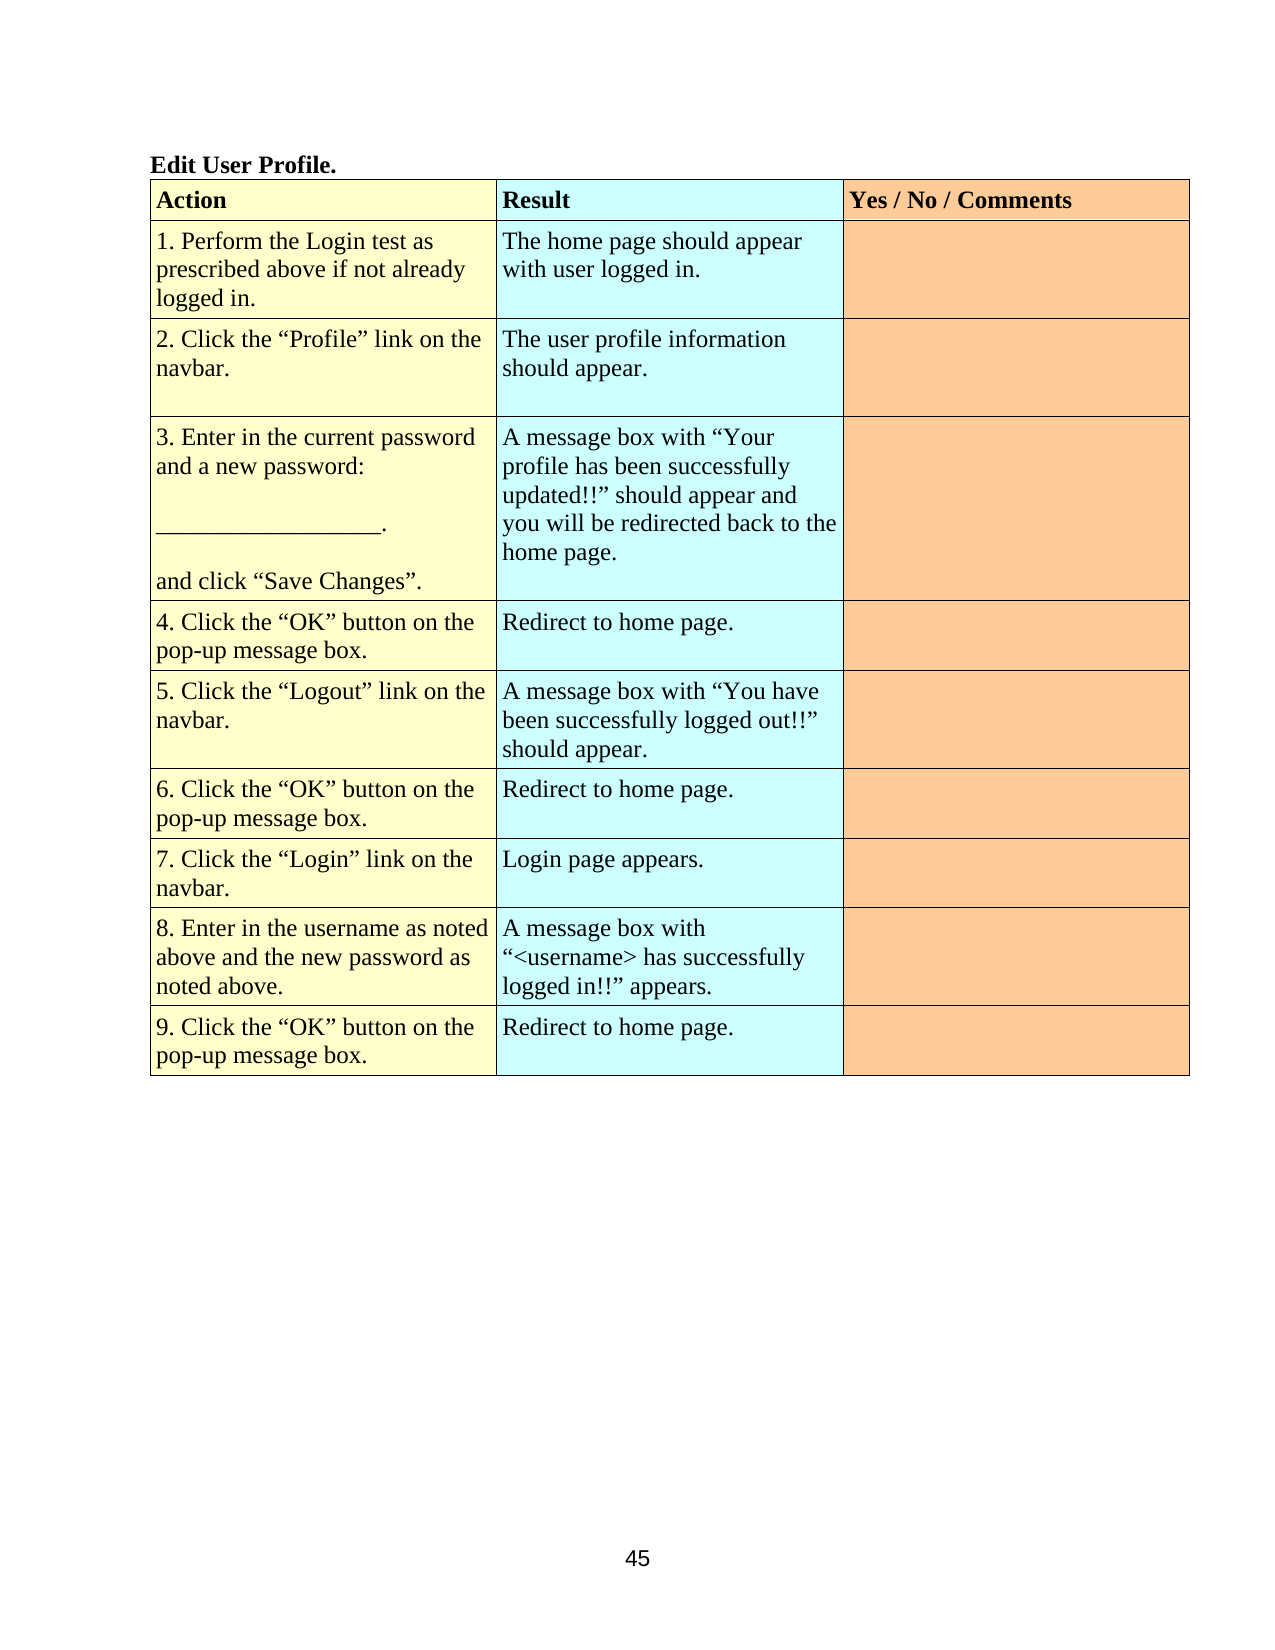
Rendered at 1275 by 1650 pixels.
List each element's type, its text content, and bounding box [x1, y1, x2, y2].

table_cell 9. Click the “OK” button on the pop-up message box. [151, 1006, 496, 1075]
table_cell Redirect to home page. [497, 601, 843, 670]
table_cell 8. Enter in the username as noted above and the new password as noted above. [151, 908, 496, 1005]
table_cell [844, 769, 1189, 838]
table_cell 1. Perform the Login test as prescribed above if not already logged in. [151, 221, 496, 318]
table_cell 7. Click the “Login” link on the navbar. [151, 839, 496, 907]
table_cell 6. Click the “OK” button on the pop-up message box. [151, 769, 496, 838]
table_cell 3. Enter in the current password and a new password: __________________. and click “Save Changes”. [151, 417, 496, 600]
table_cell [844, 839, 1189, 907]
table_header Action [151, 180, 496, 219]
table_cell A message box with “Your profile has been successfully updated!!” should appear and you will be redirected back to the home page. [497, 417, 843, 600]
table_cell Login page appears. [497, 839, 843, 907]
table_cell [844, 417, 1189, 600]
table_cell 2. Click the “Profile” link on the navbar. [151, 319, 496, 416]
table_cell The home page should appear with user logged in. [497, 221, 843, 318]
table_header Result [497, 180, 843, 219]
table_cell [844, 671, 1189, 768]
table_cell [844, 319, 1189, 416]
table_header Yes / No / Comments [844, 180, 1189, 219]
table_cell [844, 221, 1189, 318]
table_cell A message box with “<username> has successfully logged in!!” appears. [497, 908, 843, 1005]
table_cell [844, 908, 1189, 1005]
table_cell Redirect to home page. [497, 769, 843, 838]
table_cell 4. Click the “OK” button on the pop-up message box. [151, 601, 496, 670]
table_cell [844, 1006, 1189, 1075]
table_cell 5. Click the “Logout” link on the navbar. [151, 671, 496, 768]
table_cell A message box with “You have been successfully logged out!!” should appear. [497, 671, 843, 768]
table_cell [844, 601, 1189, 670]
text Edit User Profile. [150, 150, 1125, 179]
table_cell Redirect to home page. [497, 1006, 843, 1075]
table_cell The user profile information should appear. [497, 319, 843, 416]
